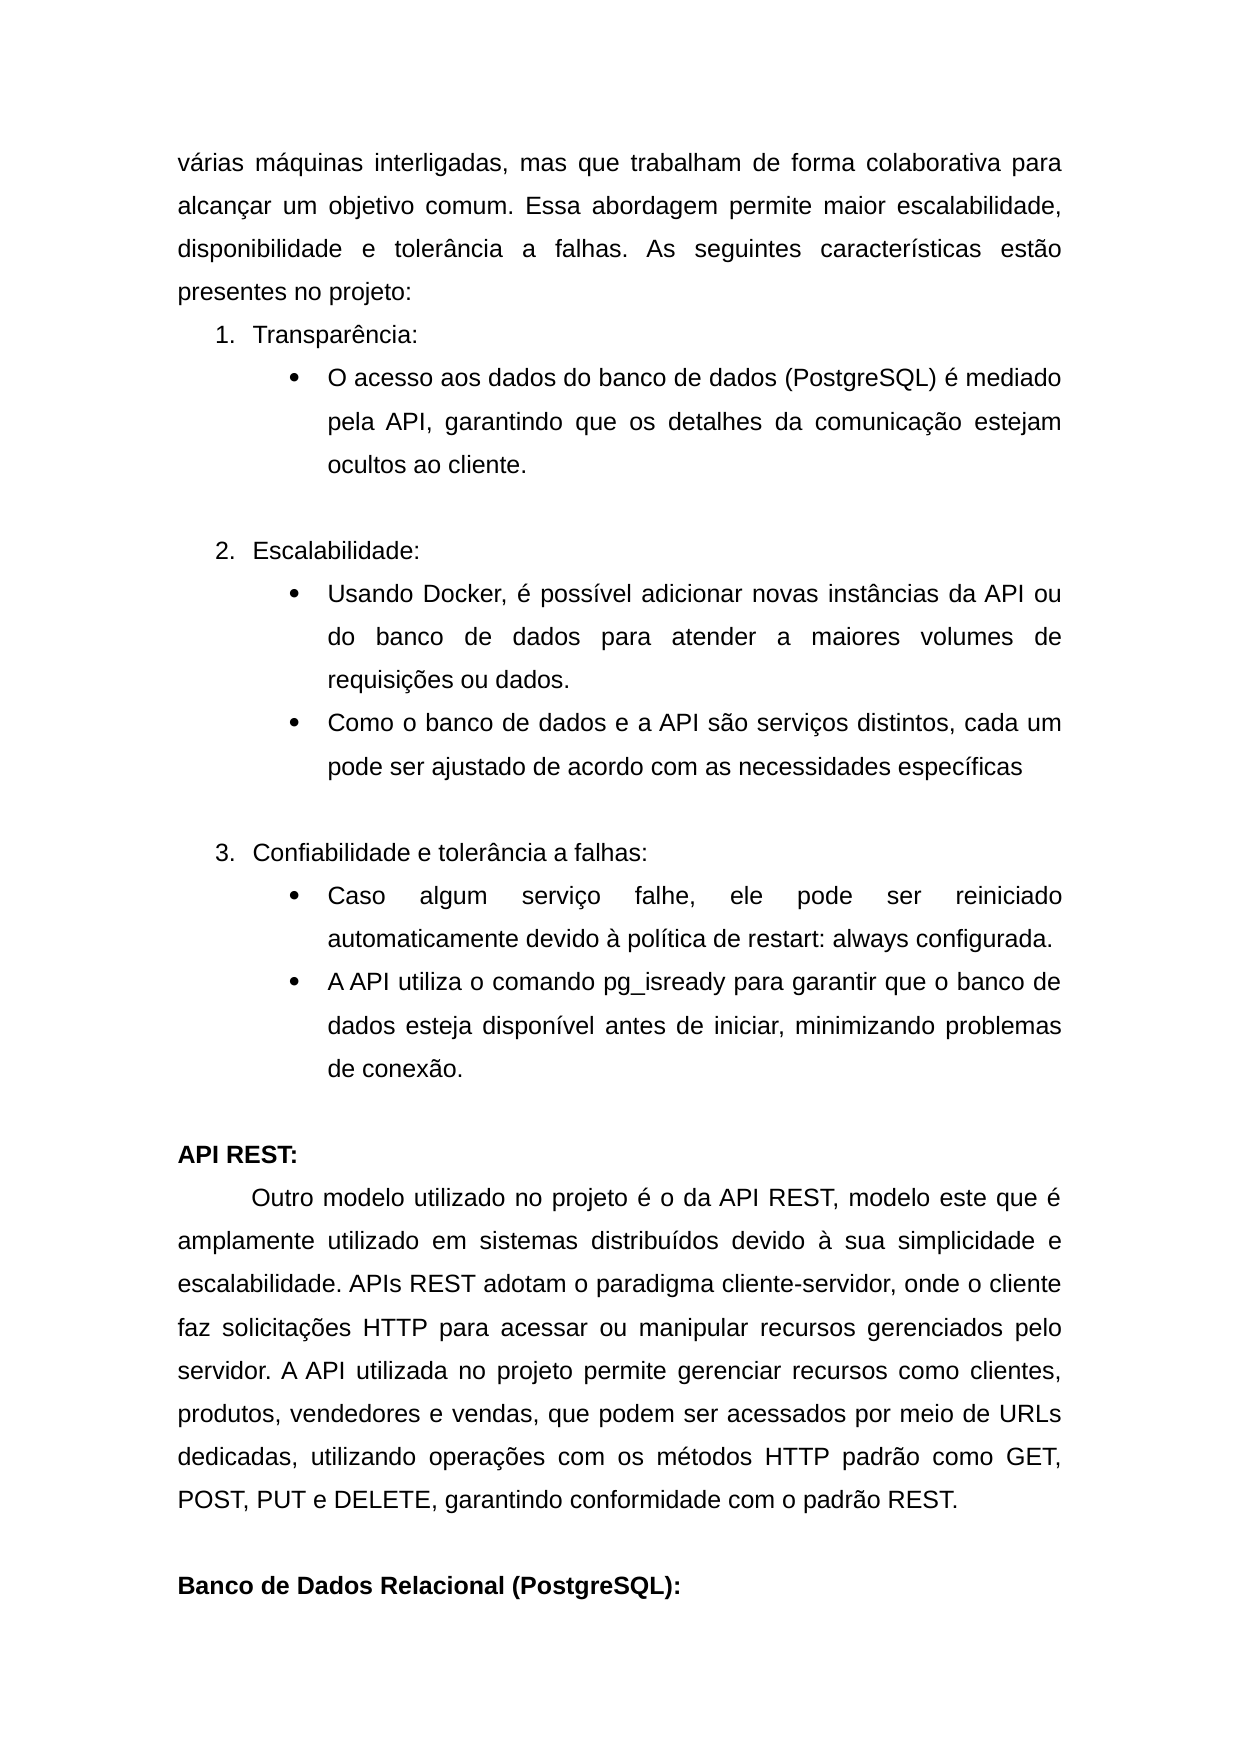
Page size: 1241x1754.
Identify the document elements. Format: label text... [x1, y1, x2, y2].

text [177, 148, 1063, 306]
text API REST: [177, 1140, 1063, 1169]
list Confiabilidade e tolerância a falhas: [215, 838, 1063, 867]
list Transparência: [215, 320, 1063, 349]
list Como o banco de dados e a API são serviços distintos, cada um pode ser ajustado de acordo com as necessidades específicas [290, 708, 1063, 780]
list Usando Docker, é possível adicionar novas instâncias da API ou do banco de dados para atender a maiores volumes de requisições ou dados. [290, 579, 1063, 694]
text Banco de Dados Relacional (PostgreSQL): [177, 1571, 1063, 1600]
list Caso algum serviço falhe, ele pode ser reiniciado automaticamente devido à política de restart: always configurada. [290, 881, 1063, 953]
text Outro modelo utilizado no projeto é o da API REST, modelo este que é amplamente utilizado em sistemas distribuídos devido à sua simplicidade e escalabilidade. APIs REST adotam o paradigma cliente-servidor, onde o cliente faz solicitações HTTP para acessar ou manipular recursos gerenciados pelo servidor. A API utilizada no projeto permite gerenciar recursos como clientes, produtos, vendedores e vendas, que podem ser acessados por meio de URLs dedicadas, utilizando operações com os métodos HTTP padrão como GET, POST, PUT e DELETE, garantindo conformidade com o padrão REST. [177, 1183, 1063, 1514]
list O acesso aos dados do banco de dados (PostgreSQL) é mediado pela API, garantindo que os detalhes da comunicação estejam ocultos ao cliente. [290, 363, 1063, 478]
list A API utiliza o comando pg_isready para garantir que o banco de dados esteja disponível antes de iniciar, minimizando problemas de conexão. [290, 967, 1063, 1082]
list Escalabilidade: [215, 536, 1063, 564]
